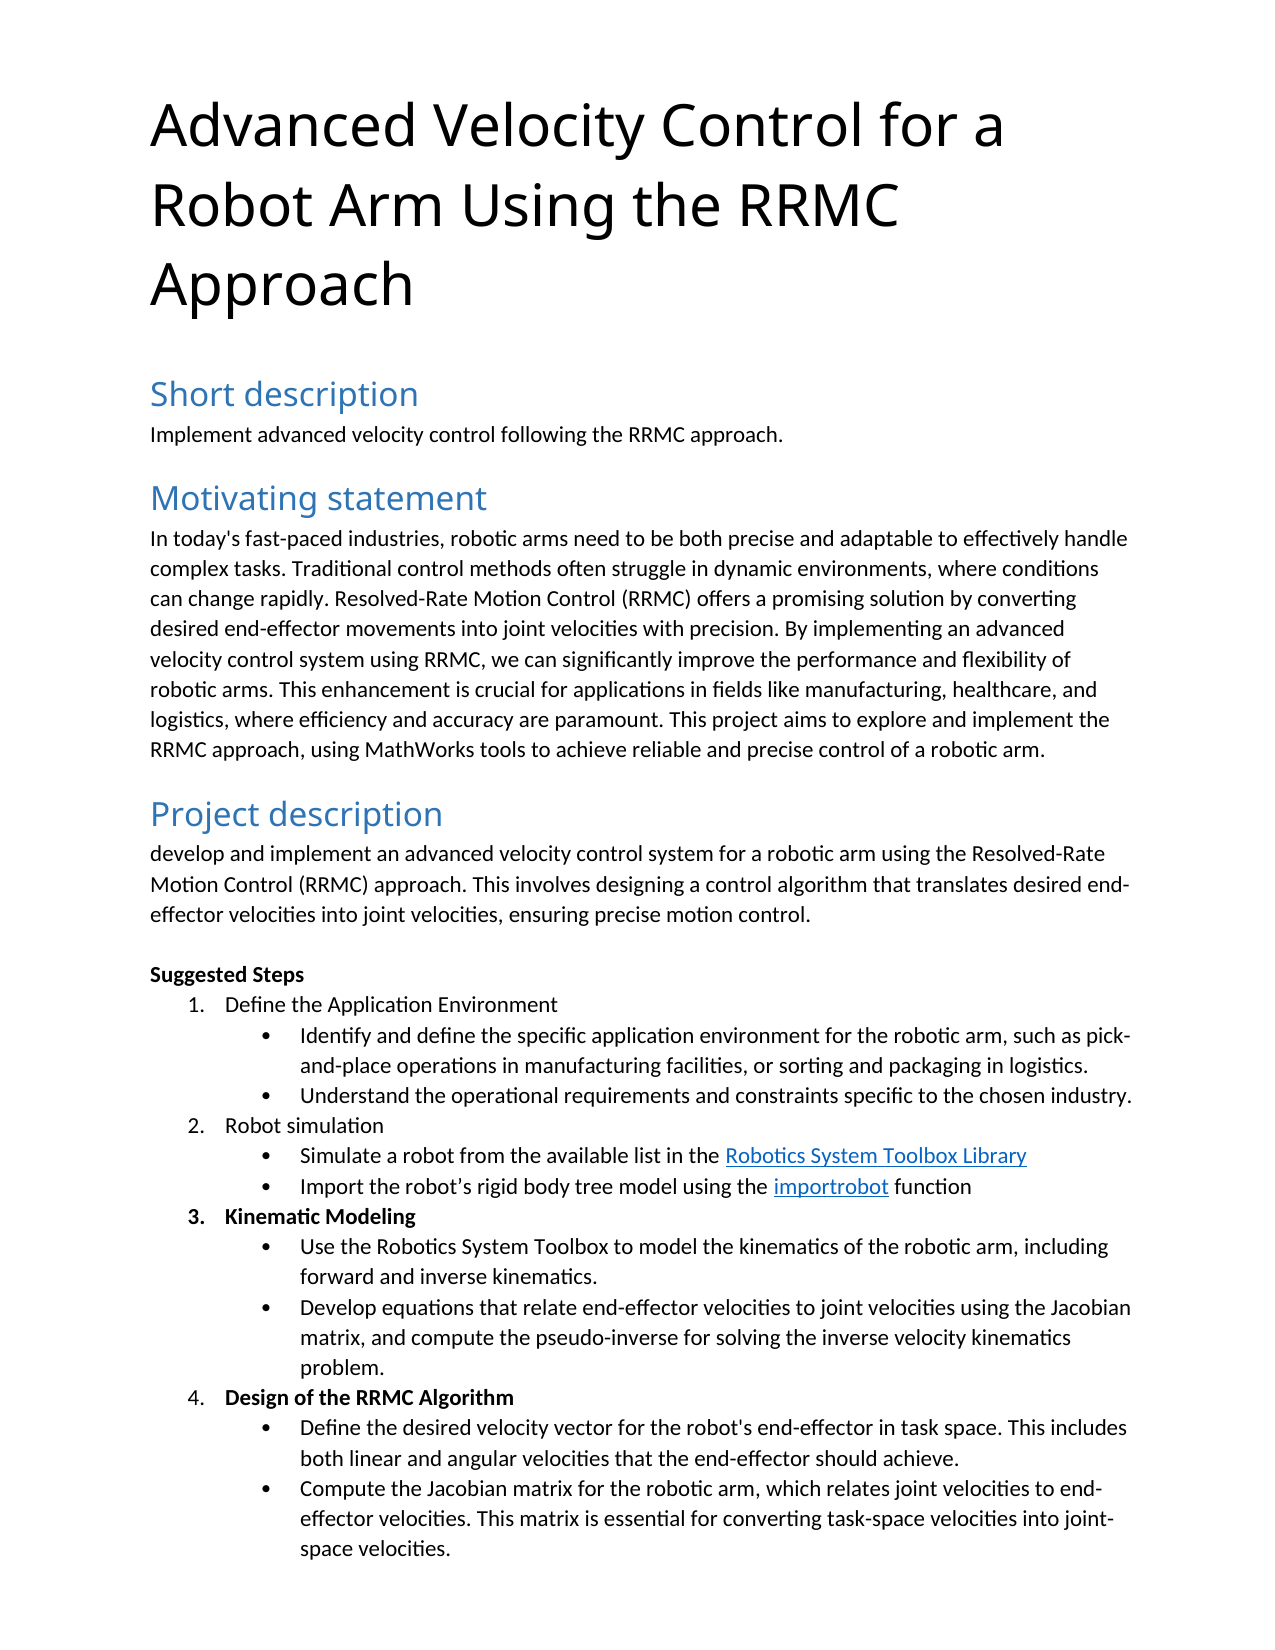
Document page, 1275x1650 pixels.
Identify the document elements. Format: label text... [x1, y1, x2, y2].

text In today's fast-paced industries, robotic arms need to be both precise and adaptable to effectively handle complex tasks. Traditional control methods often struggle in dynamic environments, where conditions can change rapidly. Resolved-Rate Motion Control (RRMC) offers a promising solution by converting desired end-effector movements into joint velocities with precision. By implementing an advanced velocity control system using RRMC, we can significantly improve the performance and flexibility of robotic arms. This enhancement is crucial for applications in fields like manufacturing, healthcare, and logistics, where efficiency and accuracy are paramount. This project aims to explore and implement the RRMC approach, using MathWorks tools to achieve reliable and precise control of a robotic arm. [150, 524, 1134, 763]
text Suggested Steps [150, 960, 1134, 988]
list Robot simulation [187, 1111, 1134, 1139]
subtitle Short description [150, 371, 1134, 416]
subtitle Motivating statement [150, 475, 1134, 520]
list Import the robot’s rigid body tree model using the importrobot function [262, 1172, 1134, 1200]
text Implement advanced velocity control following the RRMC approach. [150, 420, 1134, 448]
list Understand the operational requirements and constraints specific to the chosen industry. [262, 1081, 1134, 1109]
list Define the Application Environment [187, 991, 1134, 1018]
text develop and implement an advanced velocity control system for a robotic arm using the Resolved-Rate Motion Control (RRMC) approach. This involves designing a control algorithm that translates desired end-effector velocities into joint velocities, ensuring precise motion control. [150, 839, 1134, 928]
text Advanced Velocity Control for a Robot Arm Using the RRMC Approach [150, 84, 1134, 323]
list Design of the RRMC Algorithm [187, 1383, 1134, 1411]
list Kinematic Modeling [187, 1202, 1134, 1230]
list Identify and define the specific application environment for the robotic arm, such as pick-and-place operations in manufacturing facilities, or sorting and packaging in logistics. [262, 1021, 1134, 1079]
list Use the Robotics System Toolbox to model the kinematics of the robotic arm, including forward and inverse kinematics. [262, 1232, 1134, 1290]
list Simulate a robot from the available list in the Robotics System Toolbox Library [262, 1142, 1134, 1169]
list Compute the Jacobian matrix for the robotic arm, which relates joint velocities to end-effector velocities. This matrix is essential for converting task-space velocities into joint-space velocities. [262, 1474, 1134, 1562]
list Define the desired velocity vector for the robot's end-effector in task space. This includes both linear and angular velocities that the end-effector should achieve. [262, 1413, 1134, 1472]
subtitle Project description [150, 791, 1134, 836]
list Develop equations that relate end-effector velocities to joint velocities using the Jacobian matrix, and compute the pseudo-inverse for solving the inverse velocity kinematics problem. [262, 1293, 1134, 1381]
